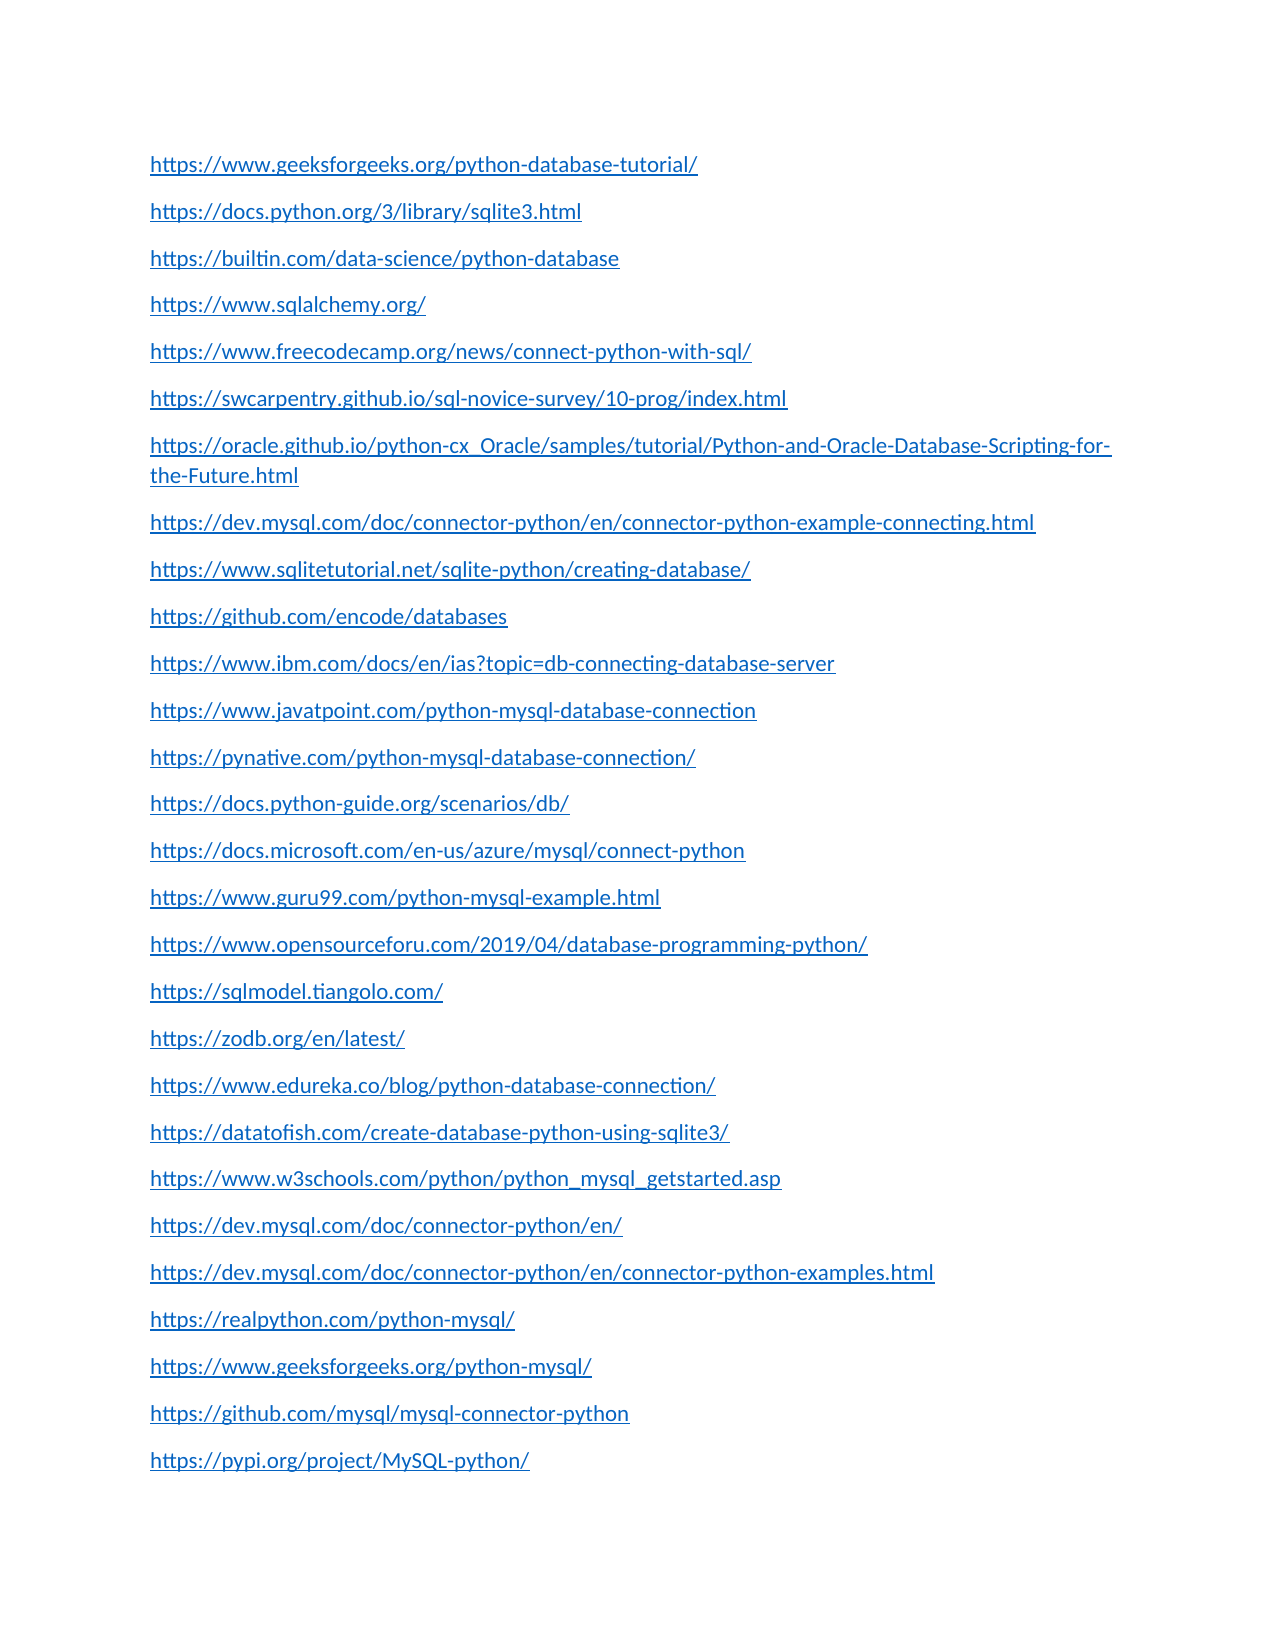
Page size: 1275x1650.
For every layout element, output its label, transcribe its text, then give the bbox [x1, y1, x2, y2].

text https://datatofish.com/create-database-python-using-sqlite3/ [150, 1118, 1125, 1146]
text https://github.com/mysql/mysql-connector-python [150, 1399, 1125, 1427]
text https://dev.mysql.com/doc/connector-python/en/connector-python-example-connecting.html [150, 508, 1125, 536]
text https://swcarpentry.github.io/sql-novice-survey/10-prog/index.html [150, 384, 1125, 412]
text https://www.w3schools.com/python/python_mysql_getstarted.asp [150, 1164, 1125, 1193]
text https://www.sqlalchemy.org/ [150, 291, 1125, 319]
text https://pypi.org/project/MySQL-python/ [150, 1446, 1125, 1474]
text https://pynative.com/python-mysql-database-connection/ [150, 743, 1125, 771]
text https://zodb.org/en/latest/ [150, 1024, 1125, 1052]
text https://builtin.com/data-science/python-database [150, 244, 1125, 272]
text https://docs.microsoft.com/en-us/azure/mysql/connect-python [150, 836, 1125, 864]
text https://www.edureka.co/blog/python-database-connection/ [150, 1071, 1125, 1099]
text https://www.javatpoint.com/python-mysql-database-connection [150, 696, 1125, 724]
text https://docs.python.org/3/library/sqlite3.html [150, 197, 1125, 225]
text https://www.guru99.com/python-mysql-example.html [150, 883, 1125, 911]
text https://www.opensourceforu.com/2019/04/database-programming-python/ [150, 930, 1125, 958]
text https://sqlmodel.tiangolo.com/ [150, 977, 1125, 1005]
text https://www.ibm.com/docs/en/ias?topic=db-connecting-database-server [150, 649, 1125, 677]
text https://docs.python-guide.org/scenarios/db/ [150, 789, 1125, 818]
text https://dev.mysql.com/doc/connector-python/en/connector-python-examples.html [150, 1258, 1125, 1286]
text https://www.geeksforgeeks.org/python-database-tutorial/ [150, 150, 1125, 178]
text https://www.geeksforgeeks.org/python-mysql/ [150, 1352, 1125, 1380]
text https://dev.mysql.com/doc/connector-python/en/ [150, 1211, 1125, 1239]
text https://www.sqlitetutorial.net/sqlite-python/creating-database/ [150, 555, 1125, 583]
text https://oracle.github.io/python-cx_Oracle/samples/tutorial/Python-and-Oracle-Database-Scripting-for-the-Future.html [150, 431, 1125, 489]
text https://realpython.com/python-mysql/ [150, 1305, 1125, 1333]
text https://github.com/encode/databases [150, 602, 1125, 630]
text https://www.freecodecamp.org/news/connect-python-with-sql/ [150, 337, 1125, 366]
